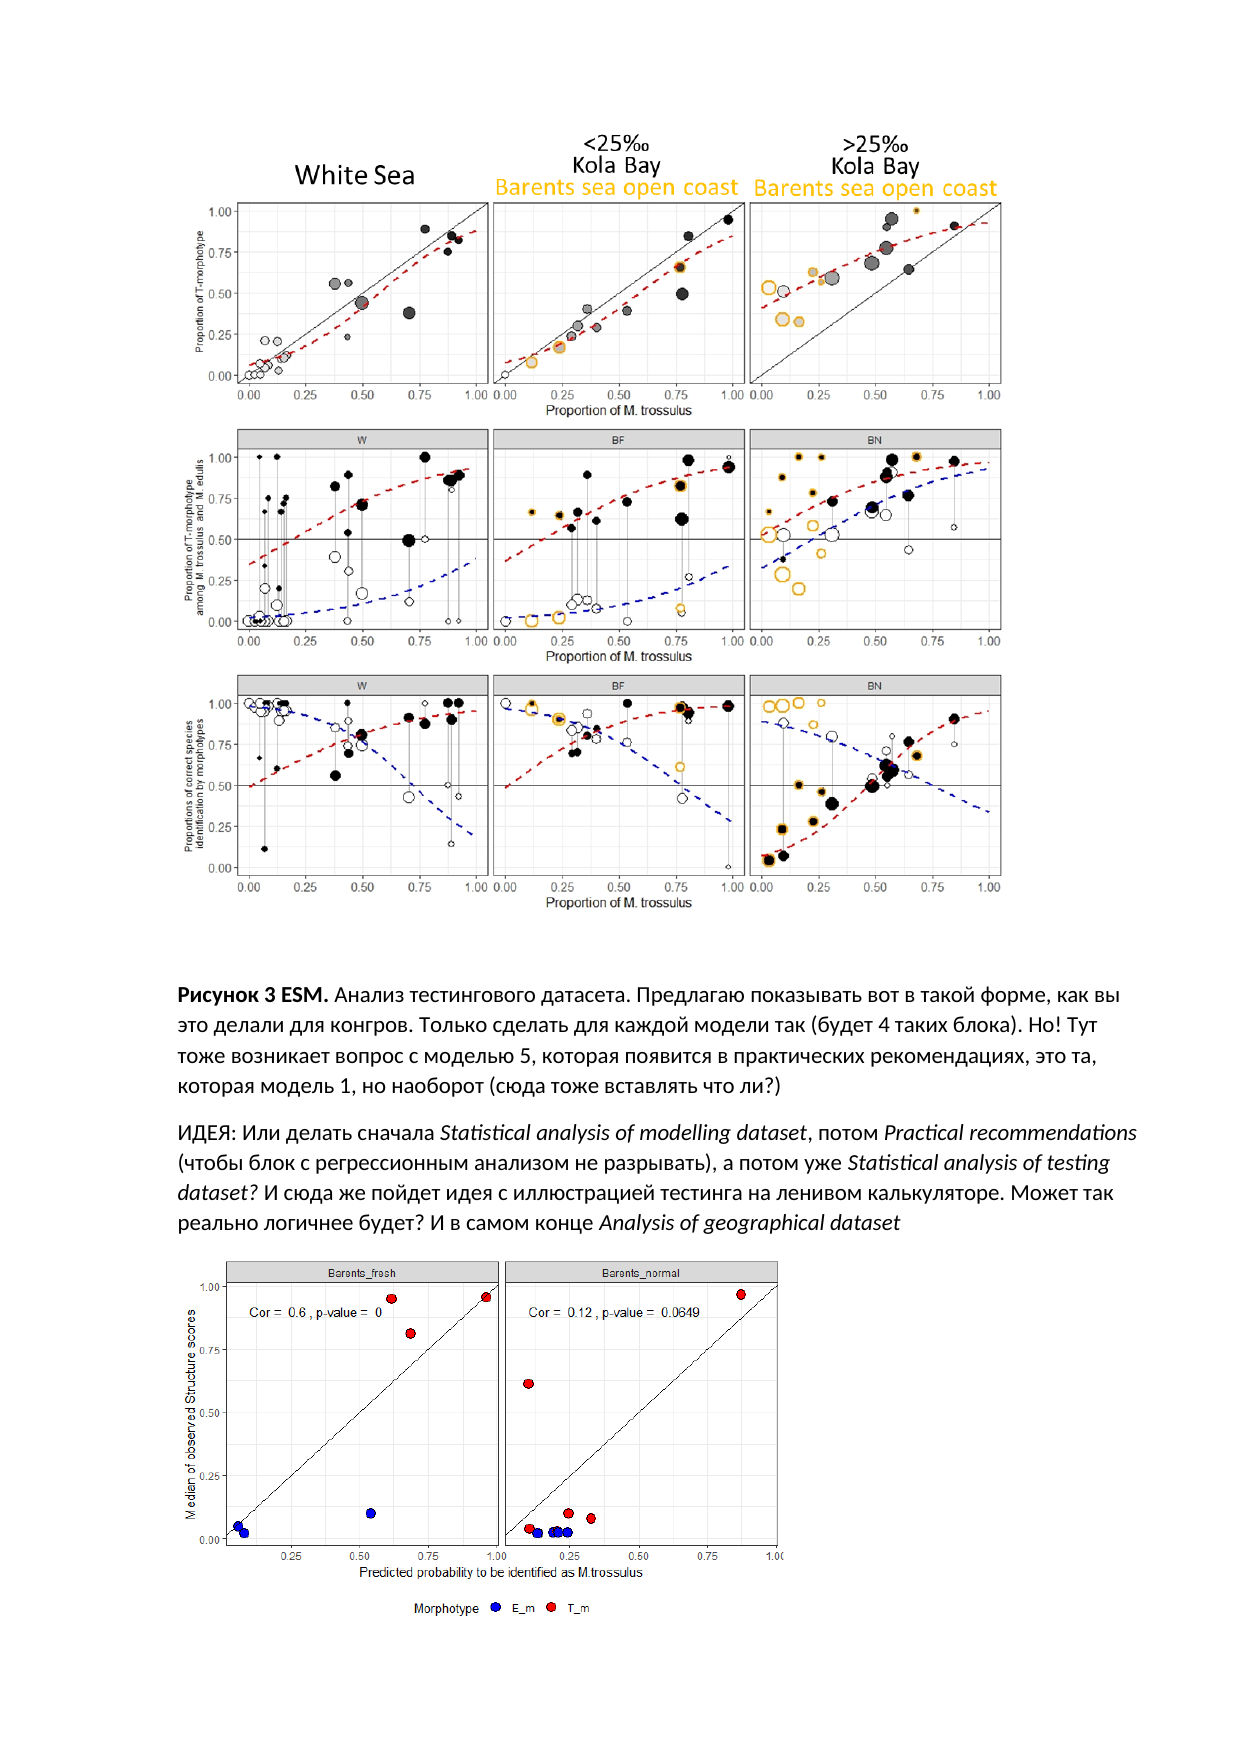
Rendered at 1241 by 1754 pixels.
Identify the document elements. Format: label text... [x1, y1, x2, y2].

text ИДЕЯ: Или делать сначала Statistical analysis of modelling dataset, потом Practical recommendations (чтобы блок с регрессионным анализом не разрывать), а потом уже Statistical analysis of testing dataset? И сюда же пойдет идея с иллюстрацией тестинга на ленивом калькуляторе. Может так реально логичнее будет? И в самом конце Analysis of geographical dataset [177, 1118, 1152, 1237]
text Рисунок 3 ESM. Анализ тестингового датасета. Предлагаю показывать вот в такой форме, как вы это делали для конгров. Только сделать для каждой модели так (будет 4 таких блока). Но! Тут тоже возникает вопрос с моделью 5, которая появится в практических рекомендациях, это та, которая модель 1, но наоборот (сюда тоже вставлять что ли?) [177, 980, 1152, 1099]
picture [177, 118, 1044, 915]
picture [177, 1255, 784, 1630]
